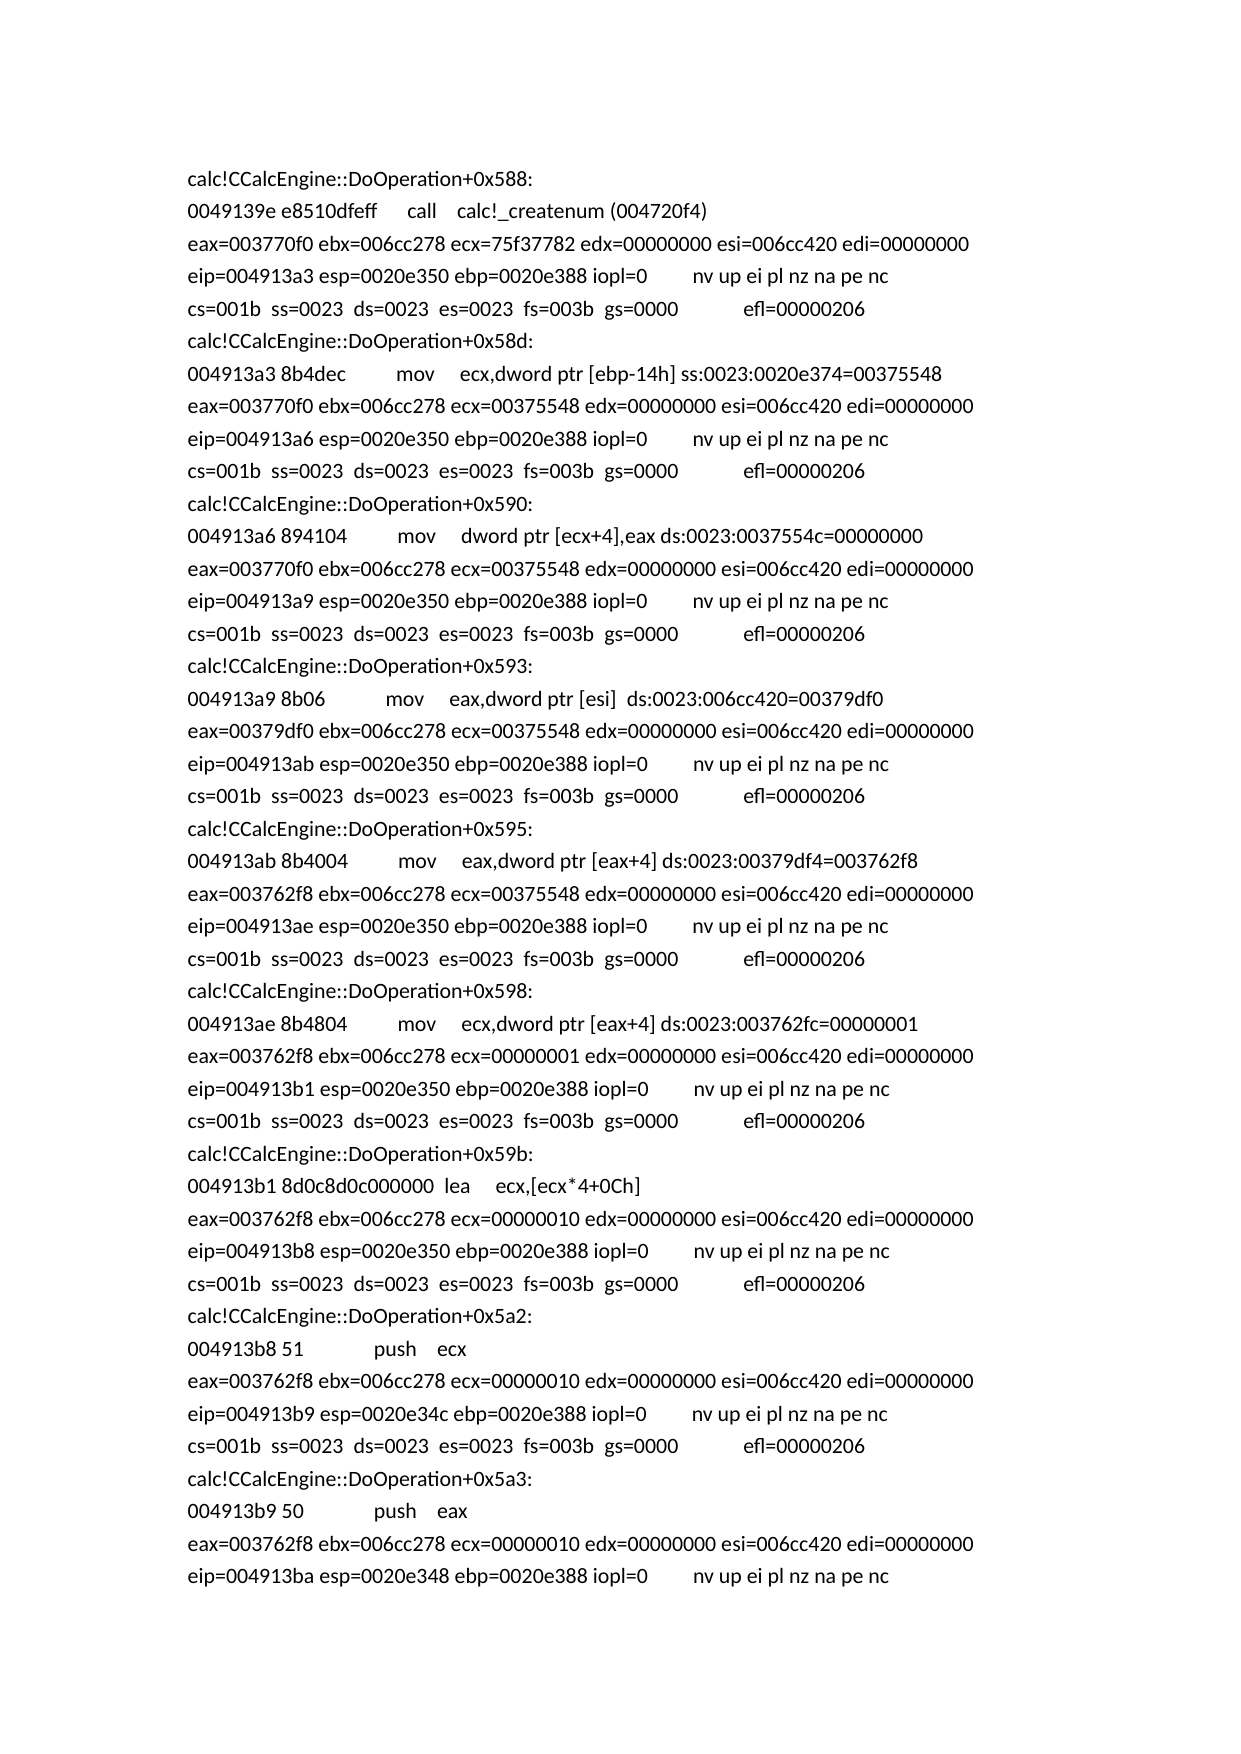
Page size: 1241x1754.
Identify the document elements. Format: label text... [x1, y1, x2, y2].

text 004913b1 8d0c8d0c000000 lea ecx,[ecx*4+0Ch] [187, 1169, 1053, 1202]
text eax=00379df0 ebx=006cc278 ecx=00375548 edx=00000000 esi=006cc420 edi=00000000 [187, 714, 1053, 747]
text eax=003762f8 ebx=006cc278 ecx=00000010 edx=00000000 esi=006cc420 edi=00000000 [187, 1364, 1053, 1397]
text 004913ab 8b4004 mov eax,dword ptr [eax+4] ds:0023:00379df4=003762f8 [187, 844, 1053, 877]
text eip=004913a3 esp=0020e350 ebp=0020e388 iopl=0 nv up ei pl nz na pe nc [187, 259, 1053, 292]
text eip=004913a6 esp=0020e350 ebp=0020e388 iopl=0 nv up ei pl nz na pe nc [187, 422, 1053, 454]
text 004913ae 8b4804 mov ecx,dword ptr [eax+4] ds:0023:003762fc=00000001 [187, 1007, 1053, 1039]
text cs=001b ss=0023 ds=0023 es=0023 fs=003b gs=0000 efl=00000206 [187, 942, 1053, 974]
text 004913a9 8b06 mov eax,dword ptr [esi] ds:0023:006cc420=00379df0 [187, 682, 1053, 714]
text calc!CCalcEngine::DoOperation+0x59b: [187, 1137, 1053, 1169]
text eax=003762f8 ebx=006cc278 ecx=00375548 edx=00000000 esi=006cc420 edi=00000000 [187, 877, 1053, 909]
text cs=001b ss=0023 ds=0023 es=0023 fs=003b gs=0000 efl=00000206 [187, 1104, 1053, 1137]
text eip=004913ae esp=0020e350 ebp=0020e388 iopl=0 nv up ei pl nz na pe nc [187, 909, 1053, 942]
text cs=001b ss=0023 ds=0023 es=0023 fs=003b gs=0000 efl=00000206 [187, 1267, 1053, 1299]
text eip=004913ba esp=0020e348 ebp=0020e388 iopl=0 nv up ei pl nz na pe nc [187, 1559, 1053, 1592]
text eip=004913ab esp=0020e350 ebp=0020e388 iopl=0 nv up ei pl nz na pe nc [187, 747, 1053, 779]
text cs=001b ss=0023 ds=0023 es=0023 fs=003b gs=0000 efl=00000206 [187, 292, 1053, 324]
text eax=003770f0 ebx=006cc278 ecx=00375548 edx=00000000 esi=006cc420 edi=00000000 [187, 389, 1053, 422]
text calc!CCalcEngine::DoOperation+0x5a3: [187, 1462, 1053, 1494]
text calc!CCalcEngine::DoOperation+0x598: [187, 974, 1053, 1007]
text 004913a6 894104 mov dword ptr [ecx+4],eax ds:0023:0037554c=00000000 [187, 519, 1053, 552]
text 004913b8 51 push ecx [187, 1332, 1053, 1364]
text eax=003762f8 ebx=006cc278 ecx=00000010 edx=00000000 esi=006cc420 edi=00000000 [187, 1202, 1053, 1234]
text 004913b9 50 push eax [187, 1494, 1053, 1527]
text eip=004913a9 esp=0020e350 ebp=0020e388 iopl=0 nv up ei pl nz na pe nc [187, 584, 1053, 617]
text eip=004913b9 esp=0020e34c ebp=0020e388 iopl=0 nv up ei pl nz na pe nc [187, 1397, 1053, 1429]
text cs=001b ss=0023 ds=0023 es=0023 fs=003b gs=0000 efl=00000206 [187, 454, 1053, 487]
text 0049139e e8510dfeff call calc!_createnum (004720f4) [187, 194, 1053, 227]
text calc!CCalcEngine::DoOperation+0x5a2: [187, 1299, 1053, 1332]
text eax=003762f8 ebx=006cc278 ecx=00000010 edx=00000000 esi=006cc420 edi=00000000 [187, 1527, 1053, 1559]
text calc!CCalcEngine::DoOperation+0x595: [187, 812, 1053, 844]
text eip=004913b8 esp=0020e350 ebp=0020e388 iopl=0 nv up ei pl nz na pe nc [187, 1234, 1053, 1267]
text eax=003770f0 ebx=006cc278 ecx=75f37782 edx=00000000 esi=006cc420 edi=00000000 [187, 227, 1053, 259]
text eax=003762f8 ebx=006cc278 ecx=00000001 edx=00000000 esi=006cc420 edi=00000000 [187, 1039, 1053, 1072]
text cs=001b ss=0023 ds=0023 es=0023 fs=003b gs=0000 efl=00000206 [187, 1429, 1053, 1462]
text cs=001b ss=0023 ds=0023 es=0023 fs=003b gs=0000 efl=00000206 [187, 617, 1053, 649]
text calc!CCalcEngine::DoOperation+0x58d: [187, 324, 1053, 357]
text eax=003770f0 ebx=006cc278 ecx=00375548 edx=00000000 esi=006cc420 edi=00000000 [187, 552, 1053, 584]
text cs=001b ss=0023 ds=0023 es=0023 fs=003b gs=0000 efl=00000206 [187, 779, 1053, 812]
text 004913a3 8b4dec mov ecx,dword ptr [ebp-14h] ss:0023:0020e374=00375548 [187, 357, 1053, 389]
text eip=004913b1 esp=0020e350 ebp=0020e388 iopl=0 nv up ei pl nz na pe nc [187, 1072, 1053, 1104]
text calc!CCalcEngine::DoOperation+0x588: [187, 162, 1053, 194]
text calc!CCalcEngine::DoOperation+0x590: [187, 487, 1053, 519]
text calc!CCalcEngine::DoOperation+0x593: [187, 649, 1053, 682]
